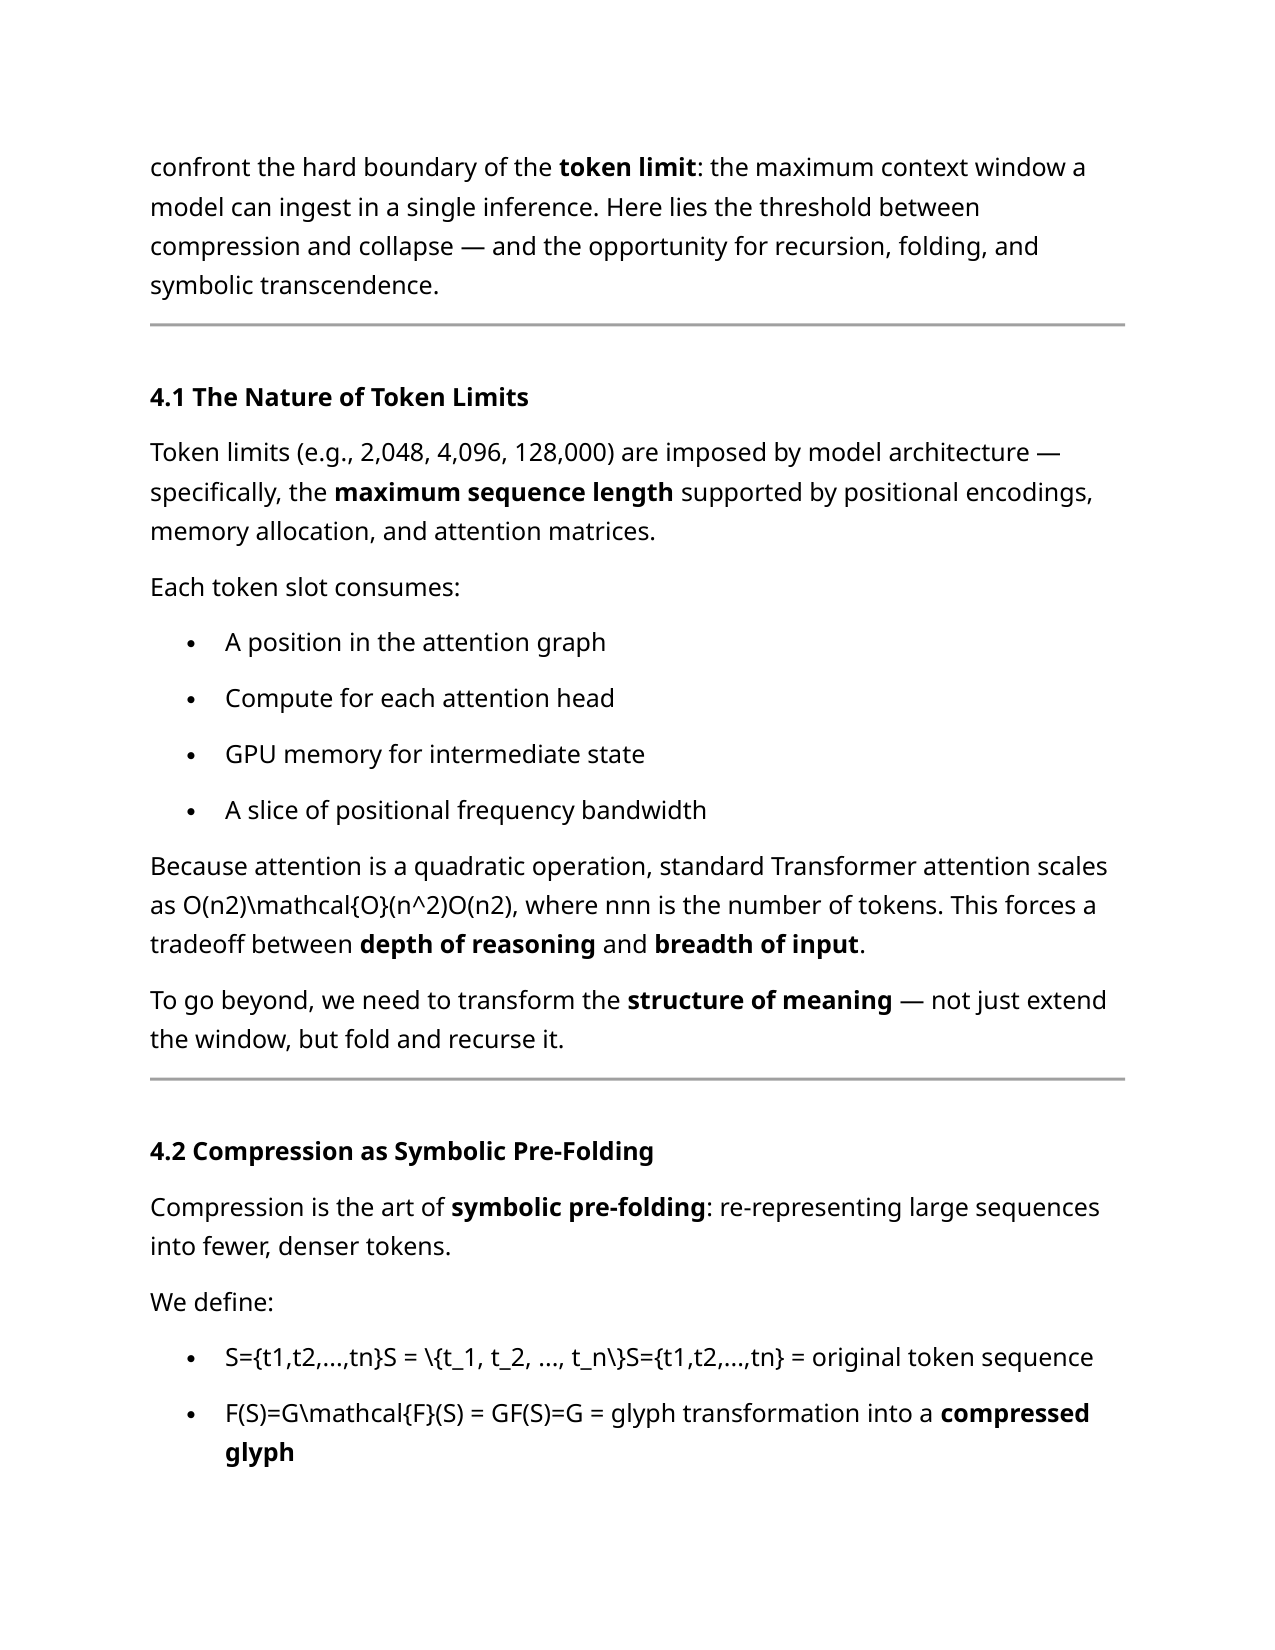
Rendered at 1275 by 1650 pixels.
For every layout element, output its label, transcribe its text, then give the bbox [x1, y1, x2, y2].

list A slice of positional frequency bandwidth [187, 792, 1125, 827]
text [150, 150, 1125, 302]
text Token limits (e.g., 2,048, 4,096, 128,000) are imposed by model architecture — specifically, the maximum sequence length supported by positional encodings, memory allocation, and attention matrices. [150, 435, 1125, 547]
text Because attention is a quadratic operation, standard Transformer attention scales as O(n2)\mathcal{O}(n^2)O(n2), where nnn is the number of tokens. This forces a tradeoff between depth of reasoning and breadth of input. [150, 848, 1125, 961]
text Each token slot consumes: [150, 569, 1125, 603]
text 4.1 The Nature of Token Limits [150, 379, 1125, 413]
list A position in the attention graph [187, 625, 1125, 659]
text Compression is the art of symbolic pre-folding: re-representing large sequences into fewer, denser tokens. [150, 1189, 1125, 1262]
list GPU memory for intermediate state [187, 737, 1125, 771]
list Compute for each attention head [187, 681, 1125, 715]
list S={t1,t2,...,tn}S = \{t_1, t_2, ..., t_n\}S={t1​,t2​,...,tn​} = original token sequence [187, 1340, 1125, 1374]
list F(S)=G\mathcal{F}(S) = GF(S)=G = glyph transformation into a compressed glyph [187, 1396, 1125, 1469]
text We define: [150, 1284, 1125, 1318]
text 4.2 Compression as Symbolic Pre-Folding [150, 1133, 1125, 1167]
text To go beyond, we need to transform the structure of meaning — not just extend the window, but fold and recurse it. [150, 982, 1125, 1056]
